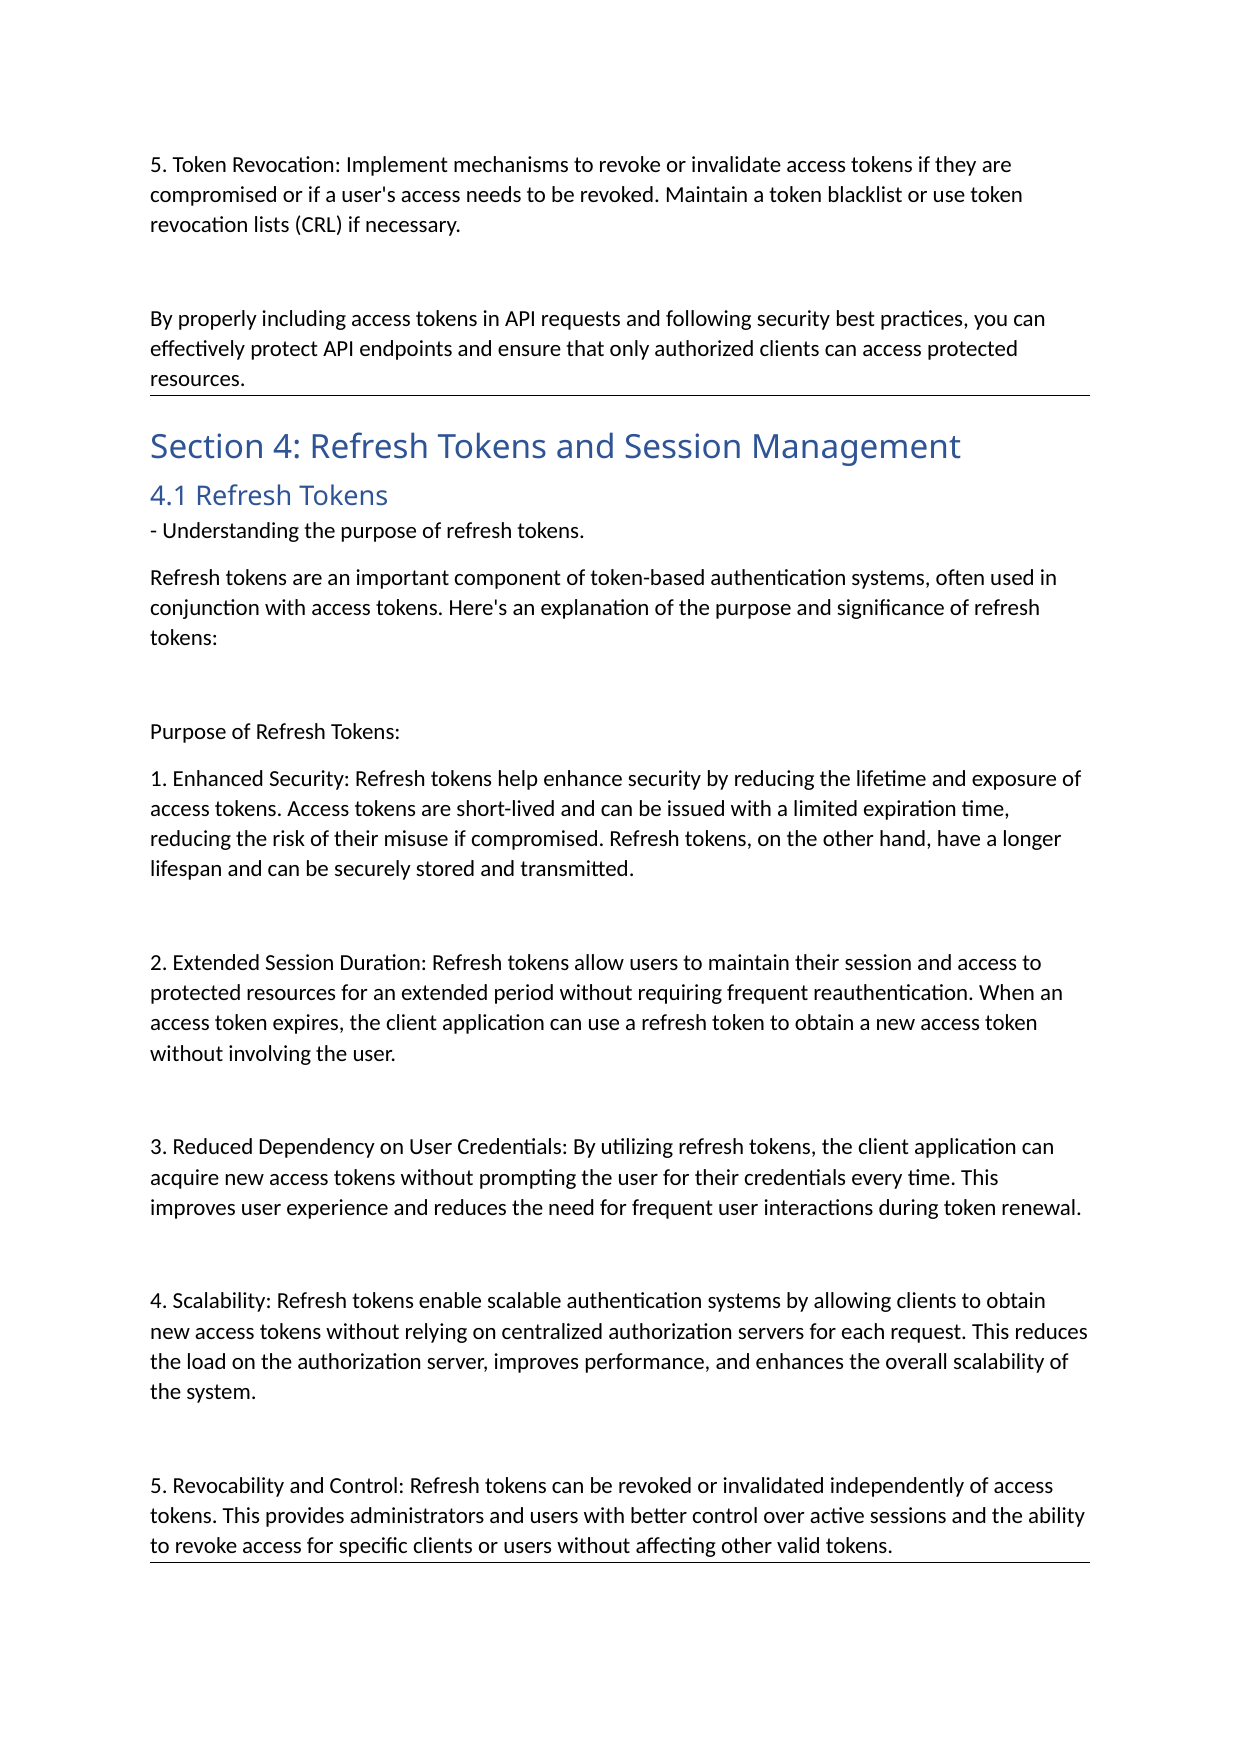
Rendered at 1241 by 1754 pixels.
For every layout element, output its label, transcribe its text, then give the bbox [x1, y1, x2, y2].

text - Understanding the purpose of refresh tokens. [150, 516, 1090, 544]
text 5. Revocability and Control: Refresh tokens can be revoked or invalidated independently of access tokens. This provides administrators and users with better control over active sessions and the ability to revoke access for specific clients or users without affecting other valid tokens. [150, 1471, 1090, 1562]
text 1. Enhanced Security: Refresh tokens help enhance security by reducing the lifetime and exposure of access tokens. Access tokens are short-lived and can be issued with a limited expiration time, reducing the risk of their misuse if compromised. Refresh tokens, on the other hand, have a longer lifespan and can be securely stored and transmitted. [150, 764, 1090, 882]
subtitle 4.1 Refresh Tokens [150, 476, 1090, 513]
subtitle Section 4: Refresh Tokens and Session Management [150, 423, 1090, 468]
text 4. Scalability: Refresh tokens enable scalable authentication systems by allowing clients to obtain new access tokens without relying on centralized authorization servers for each request. This reduces the load on the authorization server, improves performance, and enhances the overall scalability of the system. [150, 1287, 1090, 1405]
text 2. Extended Session Duration: Refresh tokens allow users to maintain their session and access to protected resources for an extended period without requiring frequent reauthentication. When an access token expires, the client application can use a refresh token to obtain a new access token without involving the user. [150, 948, 1090, 1067]
text Refresh tokens are an important component of token-based authentication systems, often used in conjunction with access tokens. Here's an explanation of the purpose and significance of refresh tokens: [150, 563, 1090, 651]
text 5. Token Revocation: Implement mechanisms to revoke or invalidate access tokens if they are compromised or if a user's access needs to be revoked. Maintain a token blacklist or use token revocation lists (CRL) if necessary. [150, 150, 1090, 238]
text Purpose of Refresh Tokens: [150, 717, 1090, 745]
text By properly including access tokens in API requests and following security best practices, you can effectively protect API endpoints and ensure that only authorized clients can access protected resources. [150, 304, 1090, 395]
text 3. Reduced Dependency on User Credentials: By utilizing refresh tokens, the client application can acquire new access tokens without prompting the user for their credentials every time. This improves user experience and reduces the need for frequent user interactions during token renewal. [150, 1132, 1090, 1221]
